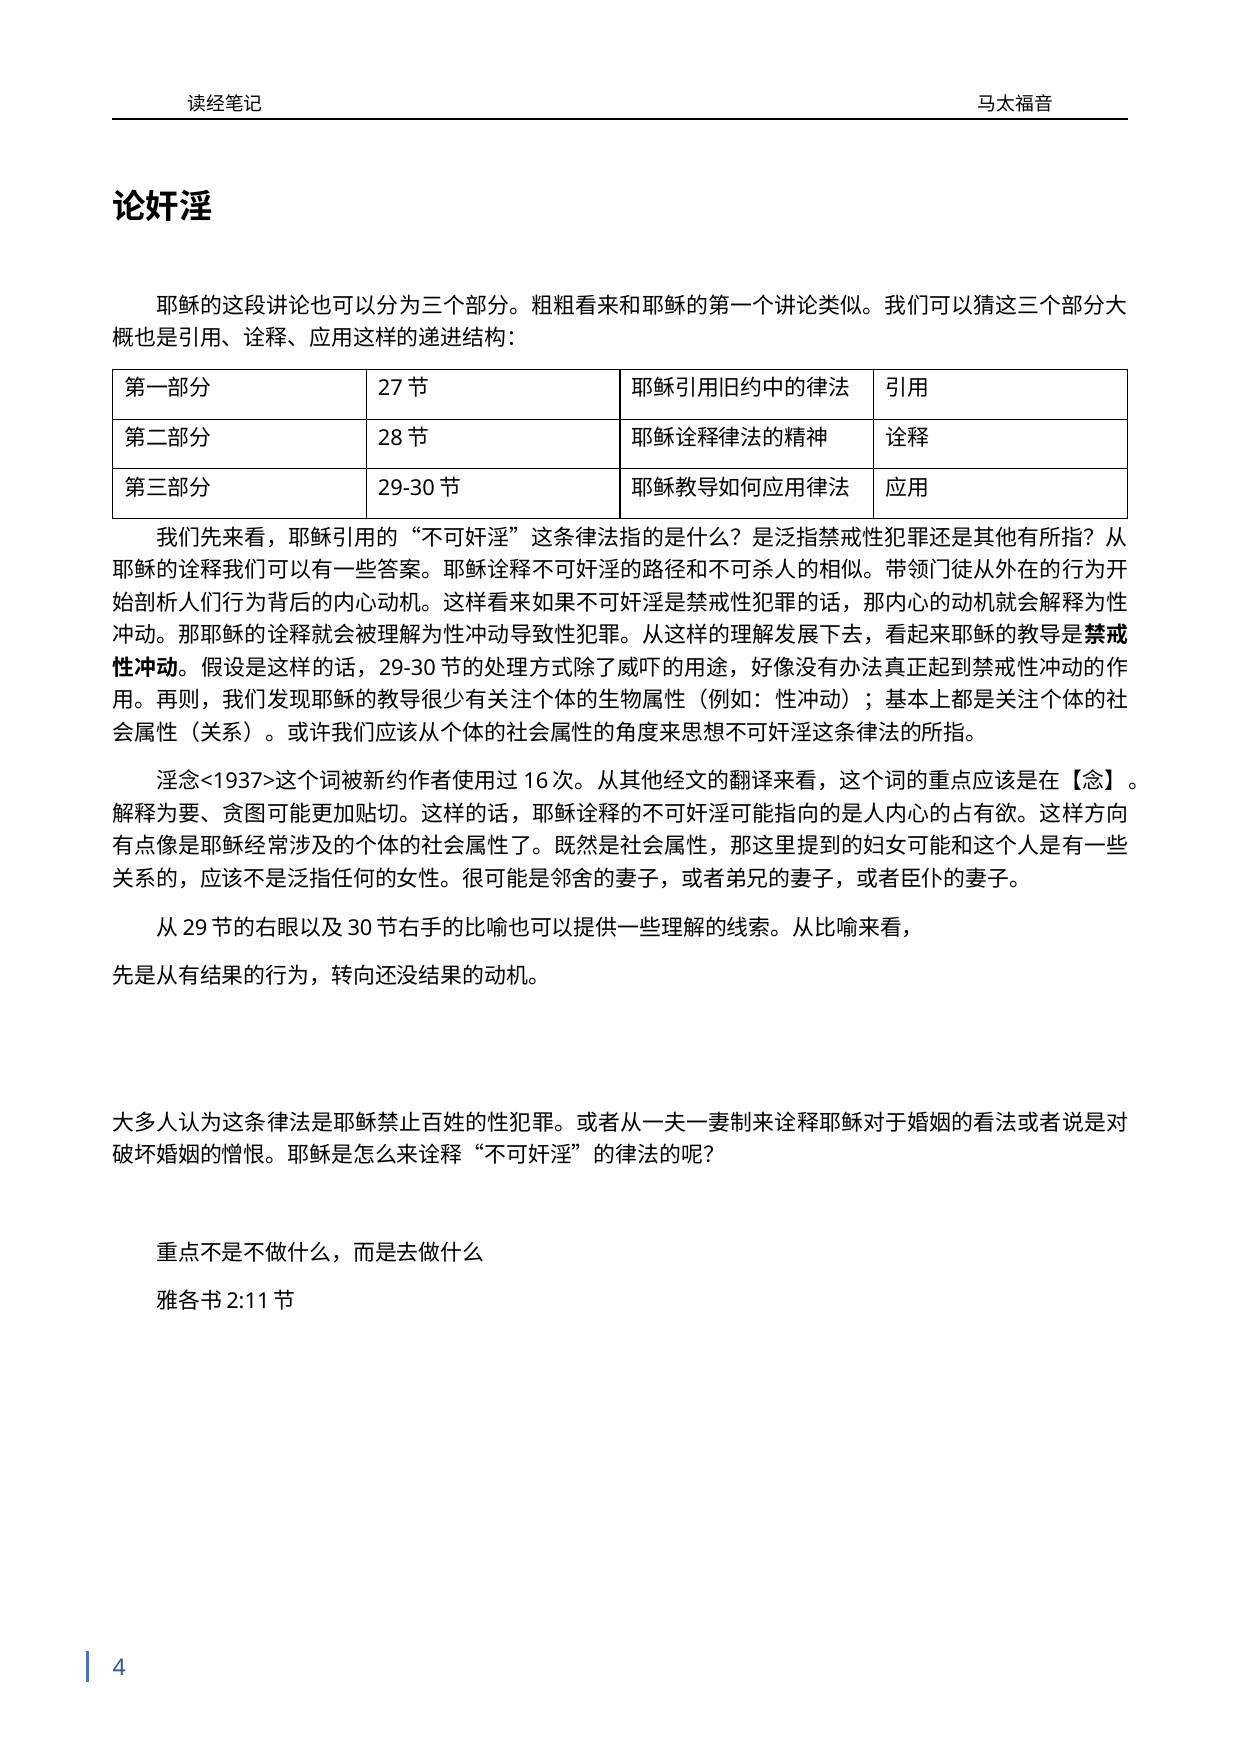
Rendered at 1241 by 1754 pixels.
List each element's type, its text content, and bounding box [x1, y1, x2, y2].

table_cell 29-30节 [367, 469, 619, 518]
text 耶稣的这段讲论也可以分为三个部分。粗粗看来和耶稣的第一个讲论类似。我们可以猜这三个部分大概也是引用、诠释、应用这样的递进结构： [112, 287, 1128, 352]
table_cell 应用 [874, 469, 1127, 518]
table_cell 第二部分 [113, 420, 366, 468]
table_header 引用 [874, 370, 1127, 418]
table_cell 28节 [367, 420, 619, 468]
text 重点不是不做什么，而是去做什么 [112, 1234, 1128, 1267]
text 大多人认为这条律法是耶稣禁止百姓的性犯罪。或者从一夫一妻制来诠释耶稣对于婚姻的看法或者说是对破坏婚姻的憎恨。耶稣是怎么来诠释“不可奸淫”的律法的呢？ [112, 1104, 1128, 1169]
table_header 耶稣引用旧约中的律法 [621, 370, 873, 418]
text 淫念<1937>这个词被新约作者使用过16次。从其他经文的翻译来看，这个词的重点应该是在【念】。解释为要、贪图可能更加贴切。这样的话，耶稣诠释的不可奸淫可能指向的是人内心的占有欲。这样方向有点像是耶稣经常涉及的个体的社会属性了。既然是社会属性，那这里提到的妇女可能和这个人是有一些关系的，应该不是泛指任何的女性。很可能是邻舍的妻子，或者弟兄的妻子，或者臣仆的妻子。 [112, 763, 1128, 893]
table_cell 第三部分 [113, 469, 366, 518]
text 雅各书2:11节 [112, 1283, 1128, 1315]
table_cell 诠释 [874, 420, 1127, 468]
text 从29节的右眼以及30节右手的比喻也可以提供一些理解的线索。从比喻来看， [112, 909, 1128, 942]
table_header 27节 [367, 370, 619, 418]
text 我们先来看，耶稣引用的“不可奸淫”这条律法指的是什么？是泛指禁戒性犯罪还是其他有所指？从耶稣的诠释我们可以有一些答案。耶稣诠释不可奸淫的路径和不可杀人的相似。带领门徒从外在的行为开始剖析人们行为背后的内心动机。这样看来如果不可奸淫是禁戒性犯罪的话，那内心的动机就会解释为性冲动。那耶稣的诠释就会被理解为性冲动导致性犯罪。从这样的理解发展下去，看起来耶稣的教导是禁戒性冲动。假设是这样的话，29-30节的处理方式除了威吓的用途，好像没有办法真正起到禁戒性冲动的作用。再则，我们发现耶稣的教导很少有关注个体的生物属性（例如：性冲动）；基本上都是关注个体的社会属性（关系）。或许我们应该从个体的社会属性的角度来思想不可奸淫这条律法的所指。 [112, 519, 1128, 747]
text 先是从有结果的行为，转向还没结果的动机。 [112, 958, 1128, 990]
table_cell 耶稣诠释律法的精神 [621, 420, 873, 468]
table_header 第一部分 [113, 370, 366, 418]
table_cell 耶稣教导如何应用律法 [621, 469, 873, 518]
subtitle 论奸淫 [112, 171, 1128, 236]
